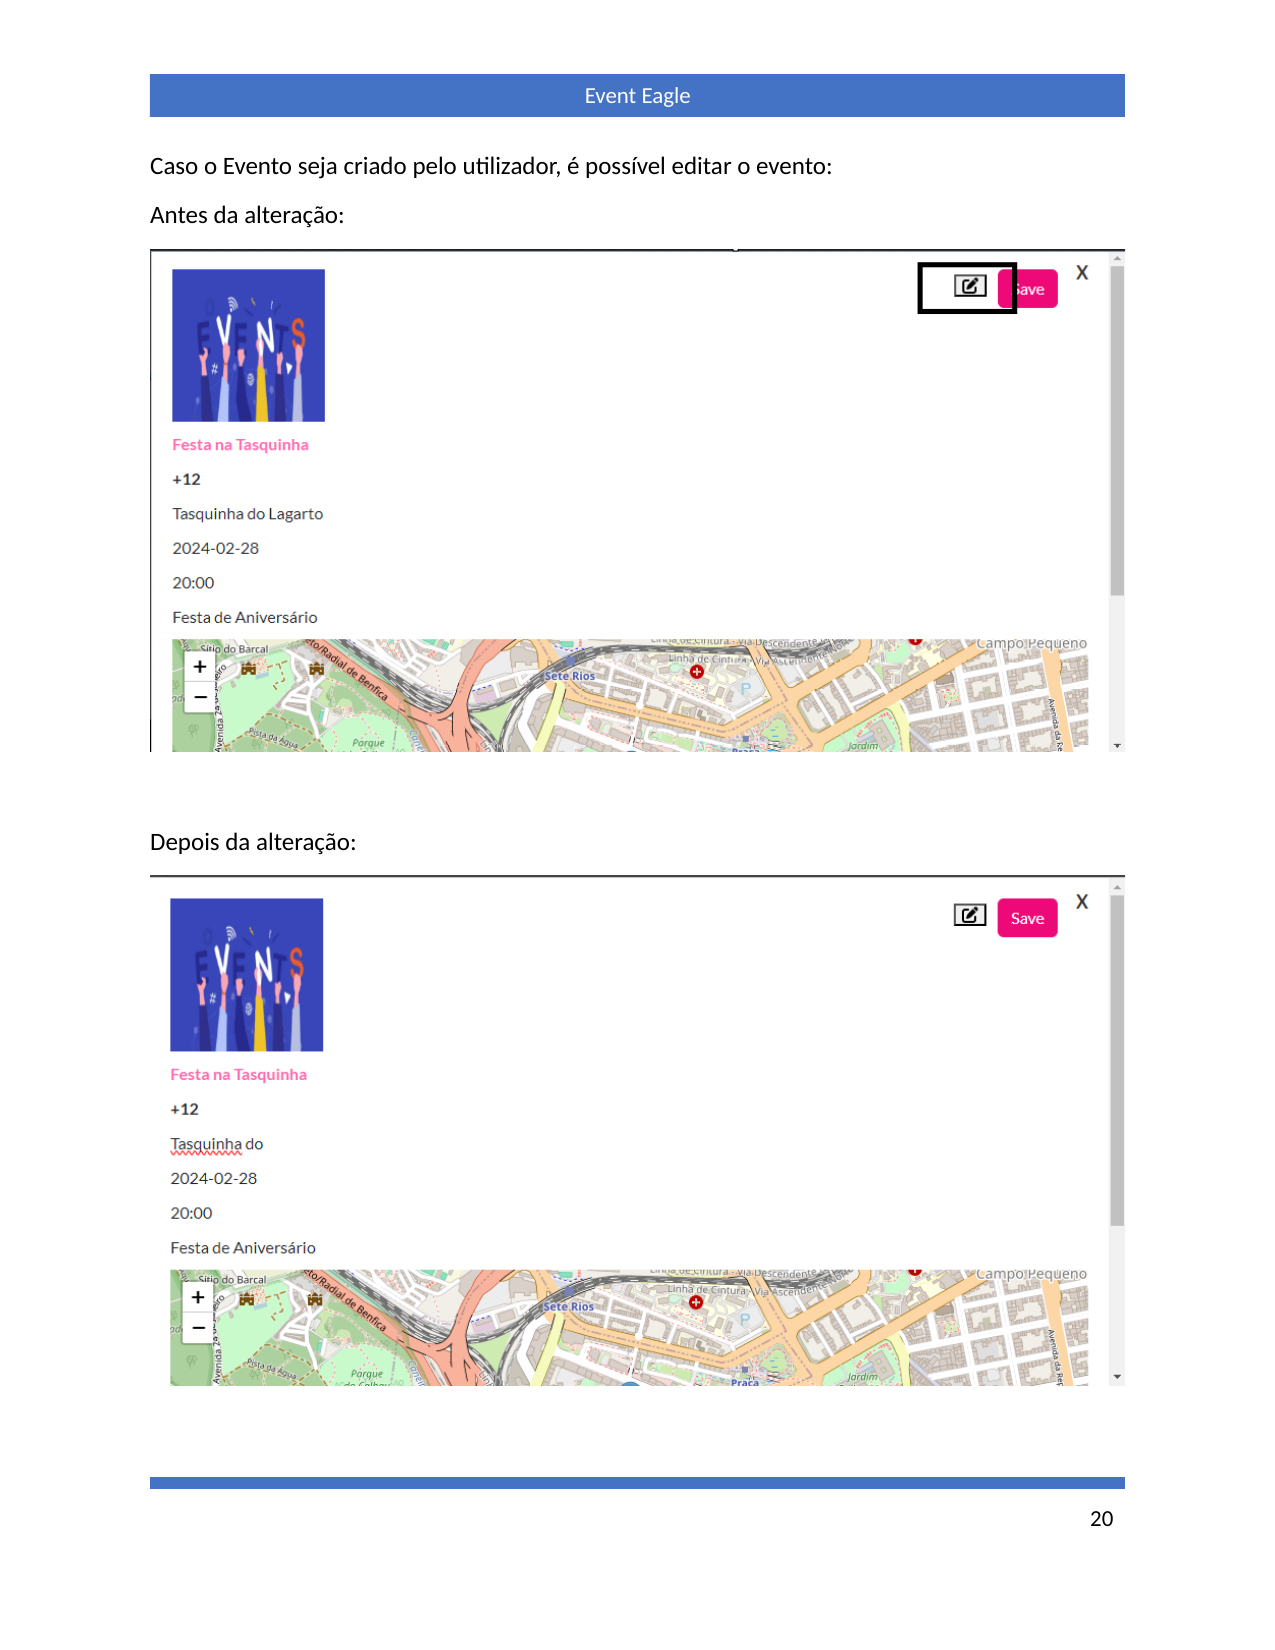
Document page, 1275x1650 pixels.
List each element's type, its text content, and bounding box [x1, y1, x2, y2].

text Caso o Evento seja criado pelo utilizador, é possível editar o evento: [150, 150, 1125, 181]
picture [150, 875, 1125, 1386]
text Depois da alteração: [150, 826, 1125, 856]
text Antes da alteração: [150, 199, 1125, 230]
picture [150, 249, 1125, 752]
